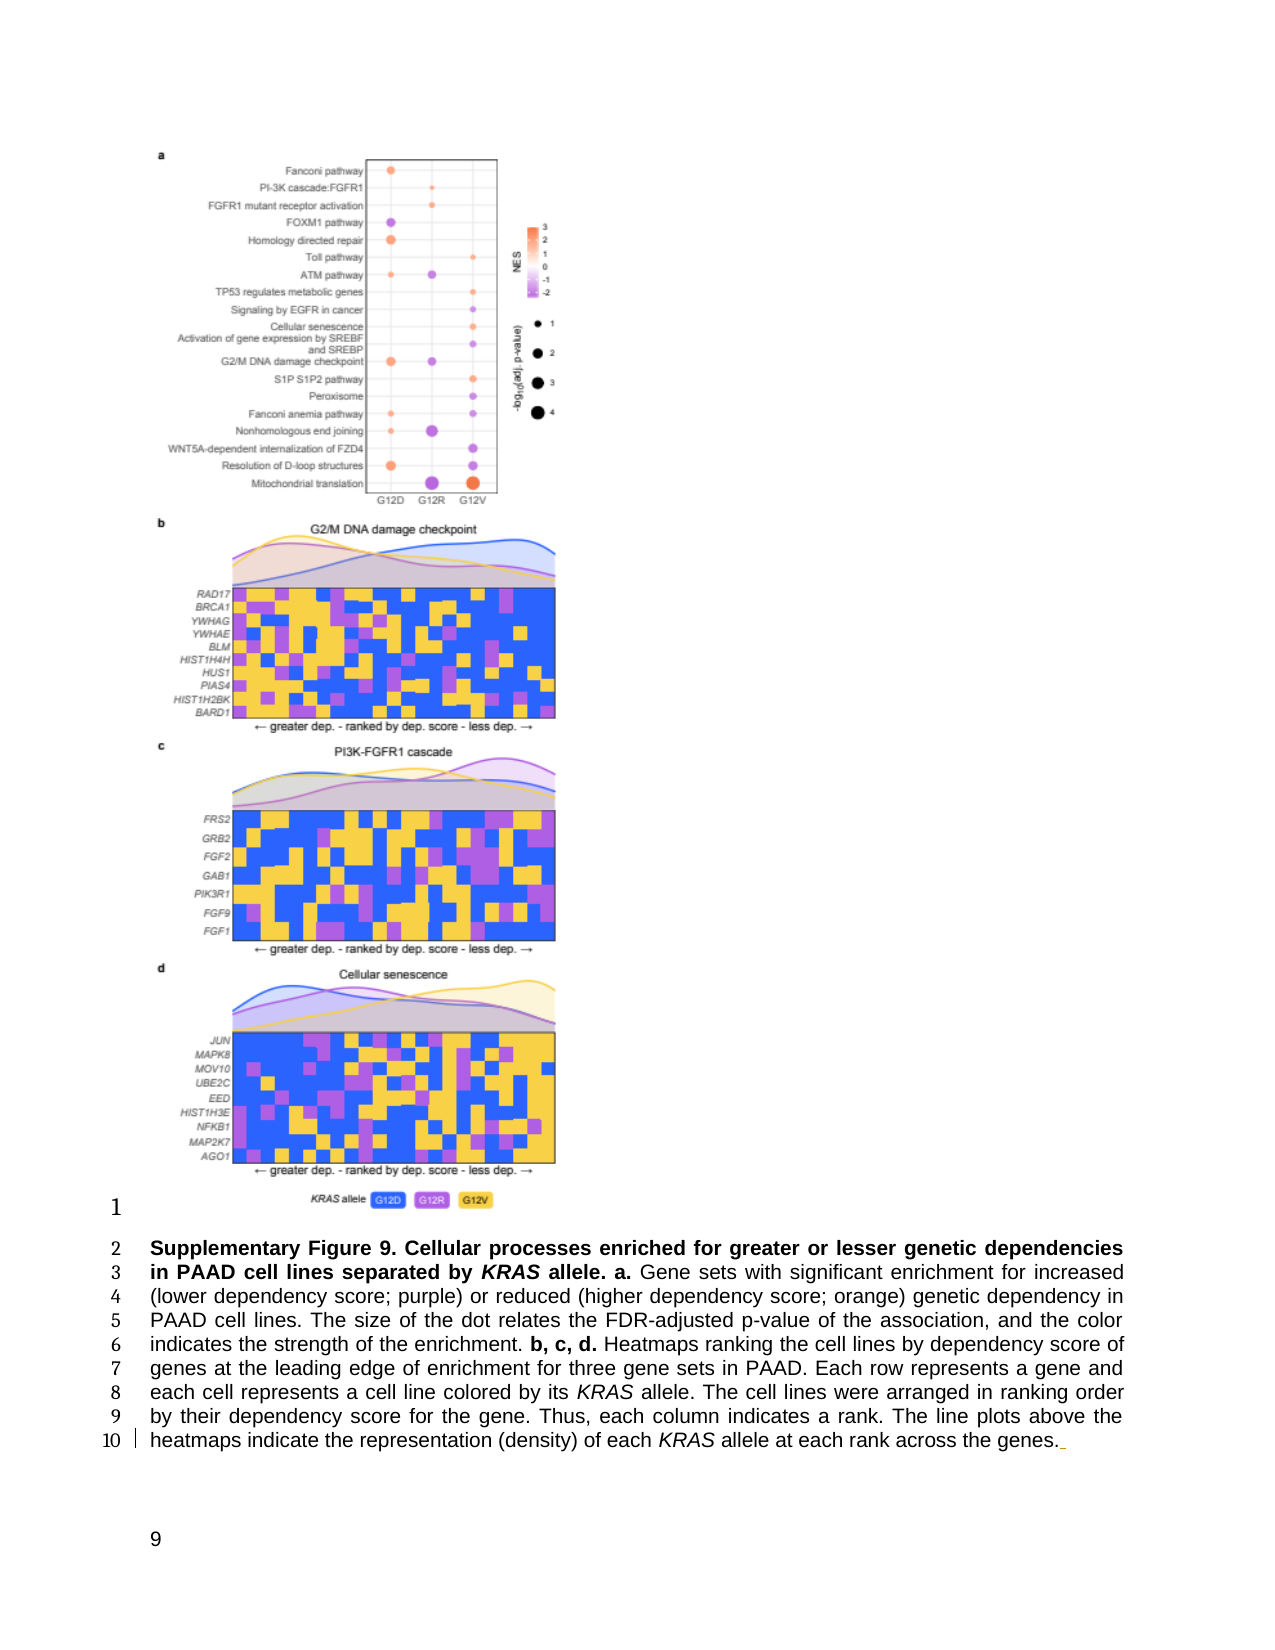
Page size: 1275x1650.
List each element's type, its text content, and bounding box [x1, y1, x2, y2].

text Supplementary Figure 9. Cellular processes enriched for greater or lesser genetic dependencies in PAAD cell lines separated by KRAS allele. a. Gene sets with significant enrichment for increased (lower dependency score; purple) or reduced (higher dependency score; orange) genetic dependency in PAAD cell lines. The size of the dot relates the FDR-adjusted p-value of the association, and the color indicates the strength of the enrichment. b, c, d. Heatmaps ranking the cell lines by dependency score of genes at the leading edge of enrichment for three gene sets in PAAD. Each row represents a gene and each cell represents a cell line colored by its KRAS allele. The cell lines were arranged in ranking order by their dependency score for the gene. Thus, each column indicates a rank. The line plots above the heatmaps indicate the representation (density) of each KRAS allele at each rank across the genes. [150, 1236, 1125, 1451]
